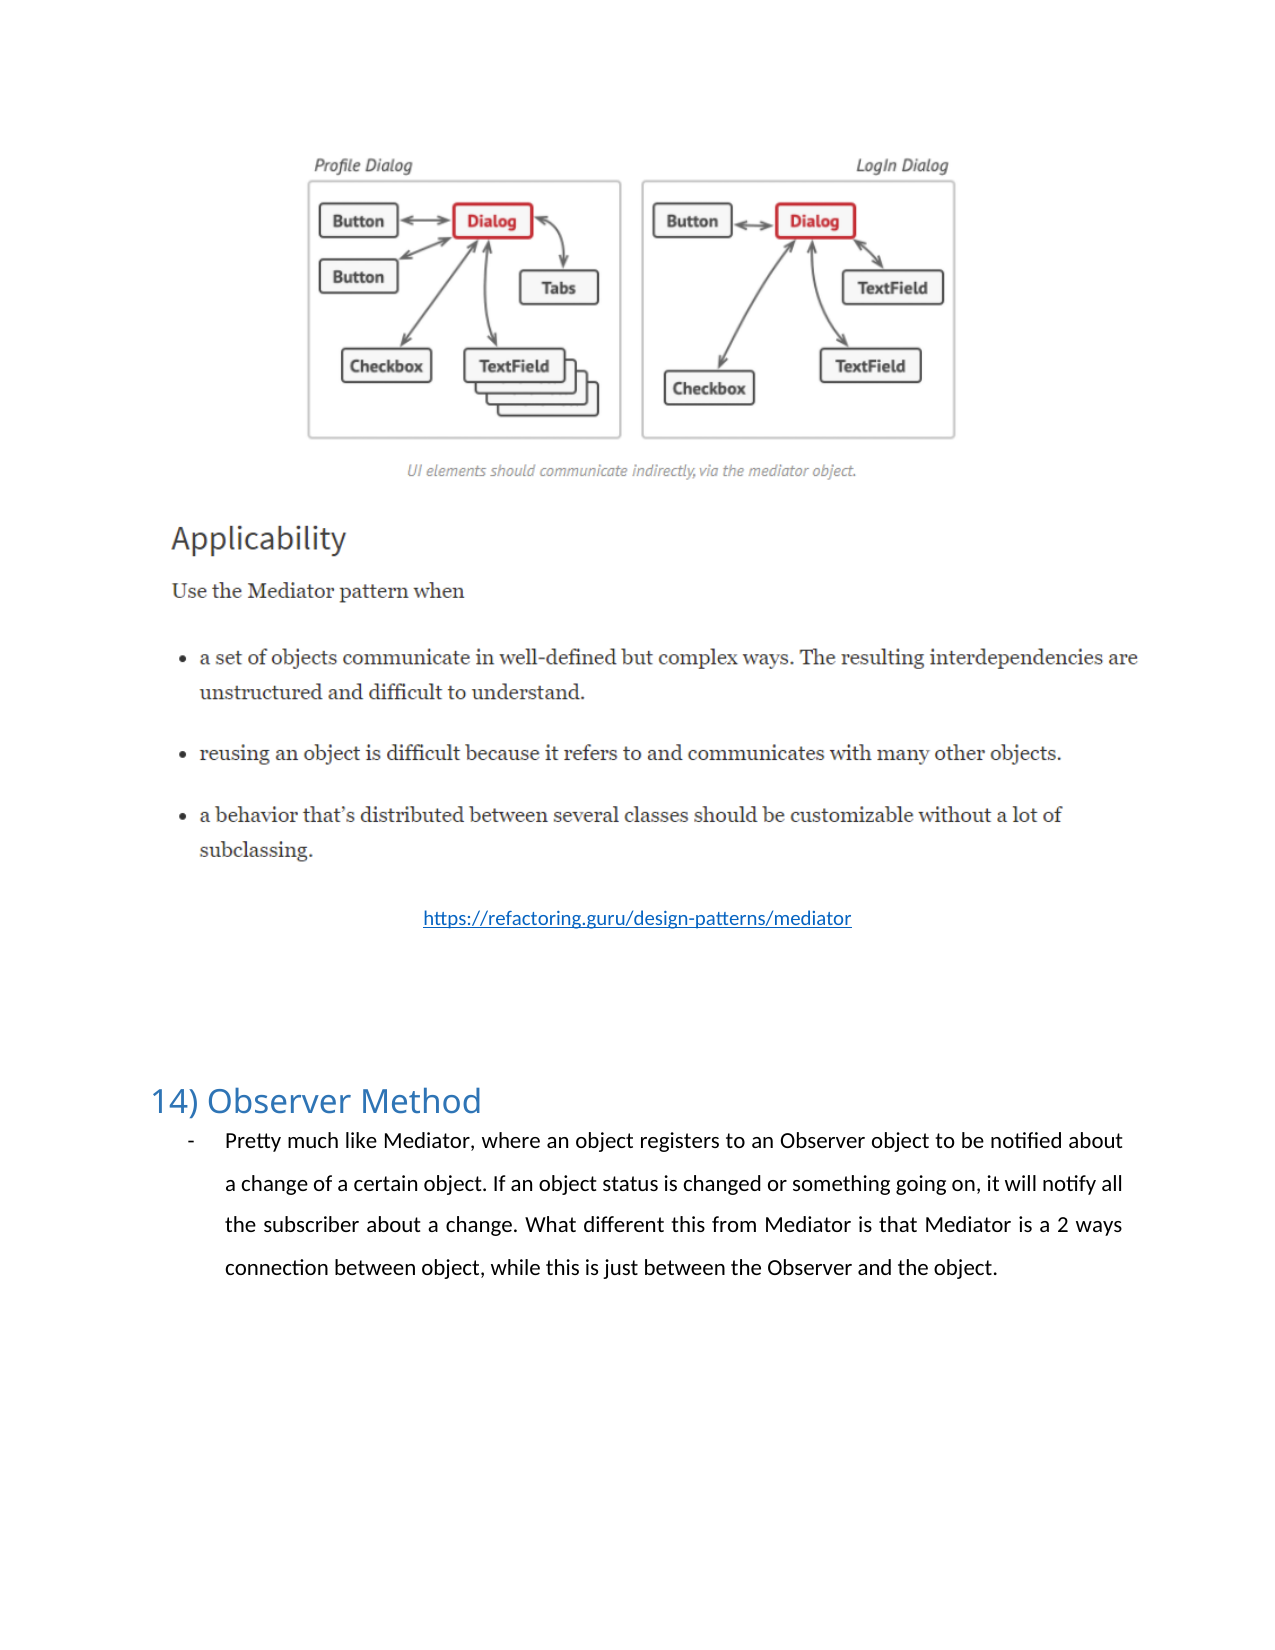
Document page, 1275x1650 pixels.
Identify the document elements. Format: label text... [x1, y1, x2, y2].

subtitle 14) Observer Method [150, 1078, 1125, 1123]
text https://refactoring.guru/design-patterns/mediator [150, 905, 1125, 930]
list Pretty much like Mediator, where an object registers to an Observer object to be notified about a change of a certain object. If an object status is changed or something going on, it will notify all the subscriber about a change. What different this from Mediator is that Mediator is a 2 ways connection between object, while this is just between the Observer and the object. [187, 1127, 1125, 1281]
